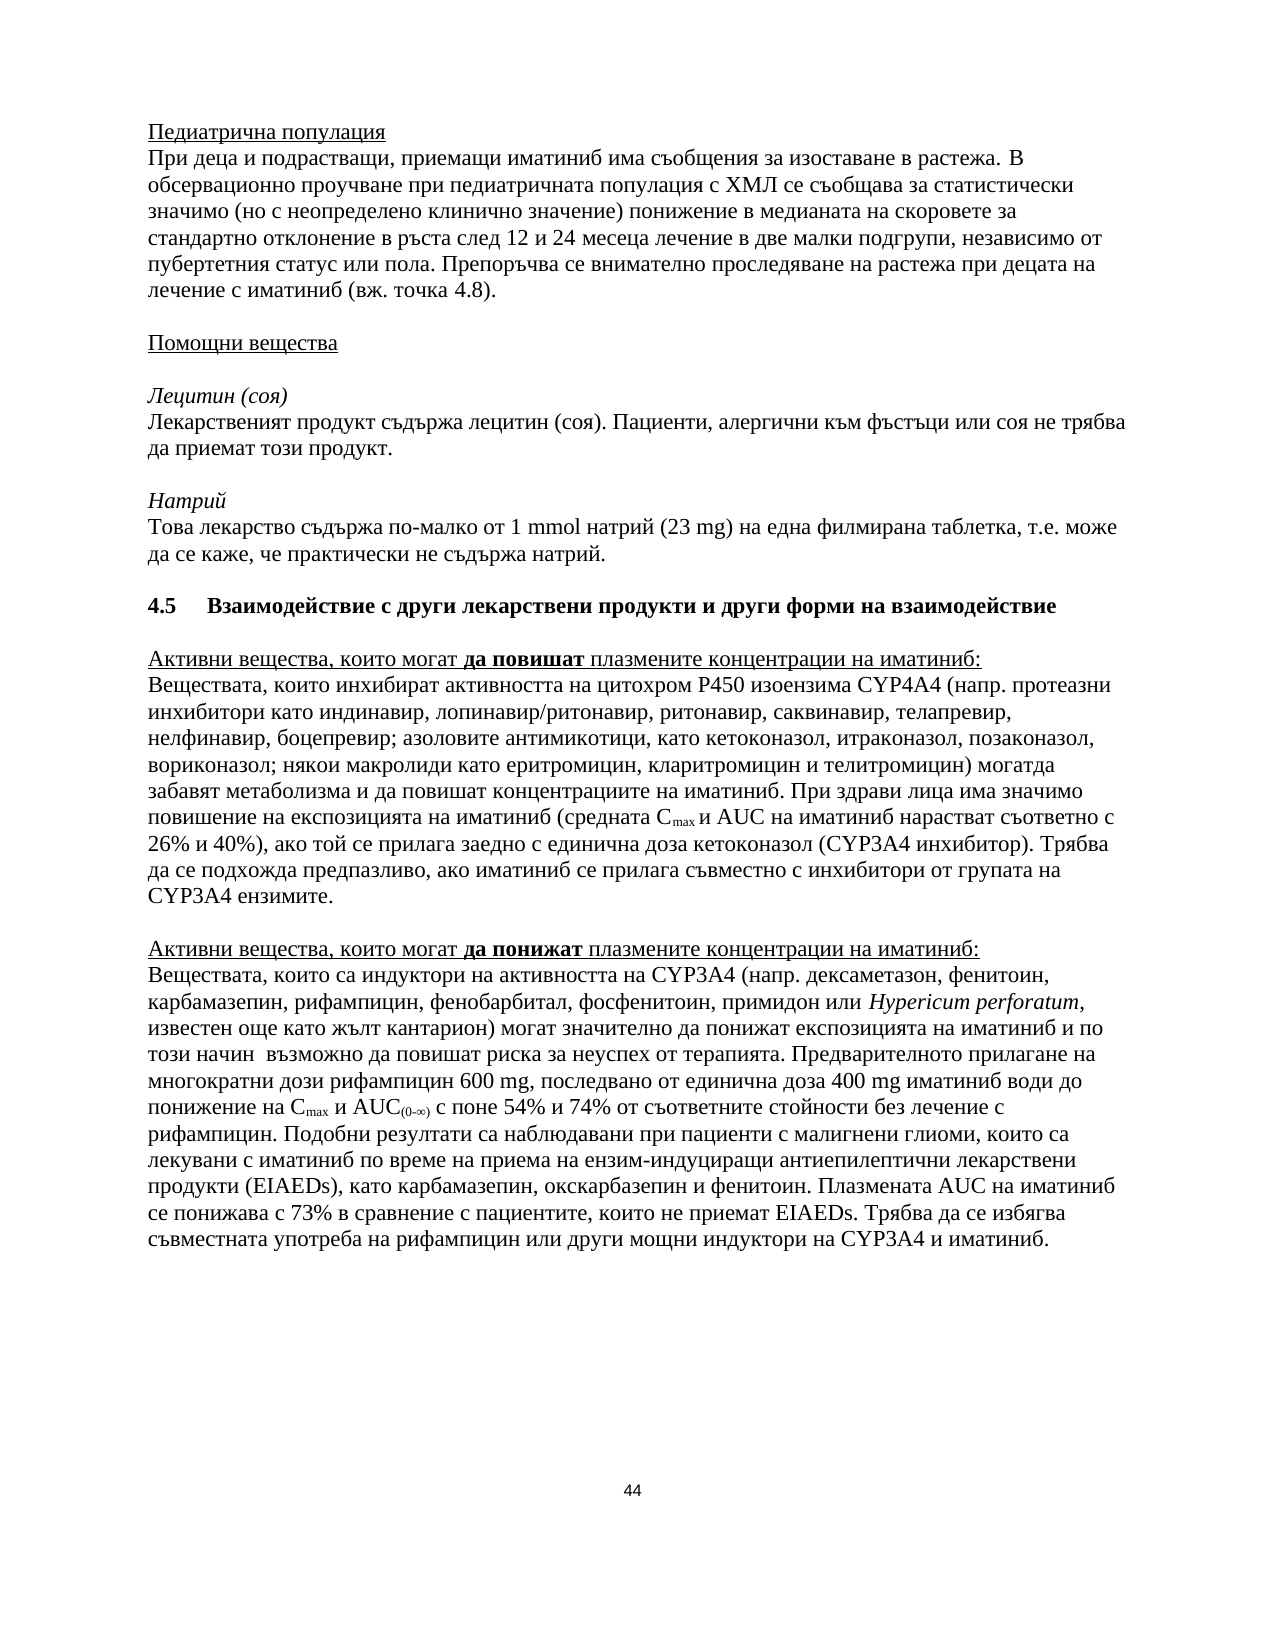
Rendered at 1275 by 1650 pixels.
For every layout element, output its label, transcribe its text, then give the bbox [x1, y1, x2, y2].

text Педиатрична популация [148, 118, 1127, 144]
text Помощни вещества [148, 329, 1127, 355]
text Това лекарство съдържа по-малко от 1 mmol натрий (23 mg) на една филмирана таблетка, т.е. може да се каже, че практически не съдържа натрий. [148, 513, 1127, 566]
text Лецитин (соя) [148, 382, 1127, 408]
text Веществата, които са индуктoри на активността на CYP3A4 (напр. дексаметазон, фенитоин, карбамазепин, рифампицин, фенобарбитал, фосфенитоин, примидон или Hypericum perforatum, известен още като жълт кантарион) могат значително да понижат експозицията на иматиниб и по този начин възможно да повишат риска за неуспех от терапията. Предварителното прилагане на многократни дози рифампицин 600 mg, последвано от единична доза 400 mg иматиниб води до понижение на Cmax и AUC(0-∞) с поне 54% и 74% от съответните стойности без лечение с рифампицин. Подобни резултати са наблюдавани при пациенти с малигнени глиоми, които са лекувани с иматиниб по време на приема на ензим-индуциращи антиепилептични лекарствени продукти (EIAEDs), като карбамазепин, окскарбазепин и фенитоин. Плазмената AUC на иматиниб се понижава с 73% в сравнение с пaциентите, които не приемат EIAEDs. Трябва да се избягва съвместната употреба на рифампицин или други мощни индуктори на CYP3A4 и иматиниб. [148, 961, 1127, 1251]
text Натрий [148, 487, 1127, 513]
text При деца и подрастващи, приемащи иматиниб има съобщения за изоставане в растежа. В обсервационно проучване при педиатричната популация с ХМЛ се съобщава за статистически значимо (но с неопределено клинично значение) понижение в медианата на скоровете за стандартно отклонение в ръста след 12 и 24 месеца лечение в две малки подгрупи, независимо от пубертетния статус или пола. Препоръчва се внимателно проследяване на растежа при децата на лечение с иматиниб (вж. точка 4.8). [148, 144, 1127, 303]
text Лекарственият продукт съдържа лецитин (соя). Пациенти, алергични към фъстъци или соя не трябва да приемат този продукт. [148, 408, 1127, 461]
text Веществата, които инхибират активността на цитохром P450 изоензима CYP4A4 (напр. протеазни инхибитори като индинавир, лопинавир/ритонавир, ритонавир, саквинавир, телапревир, нелфинавир, боцепревир; азоловите антимикотици, като кетоконазол, итраконазол, позаконазол, вориконазол; някои макролиди като еритромицин, кларитромицин и телитромицин) могатда забавят метаболизма и да повишат концентрациите на иматиниб. При здрави лица има значимо повишение на експозицията на иматиниб (средната Cmax и AUC на иматиниб нарастват съответно с 26% и 40%), ако той се прилага заедно с единична доза кетоконазол (CYP3A4 инхибитор). Трябва да се подхожда предпазливо, ако иматиниб се прилага съвместно с инхибитори от групата на CYP3A4 ензимите. [148, 672, 1127, 909]
text 4.5 Взаимодействие с други лекарствени продукти и други форми на взаимодействие [148, 592, 1127, 619]
text Активни вещества, които могат да понижат плазмените концентрации на иматиниб: [148, 935, 1127, 961]
text Активни вещества, които могат да повишат плазмените концентрации на иматиниб: [148, 645, 1127, 672]
